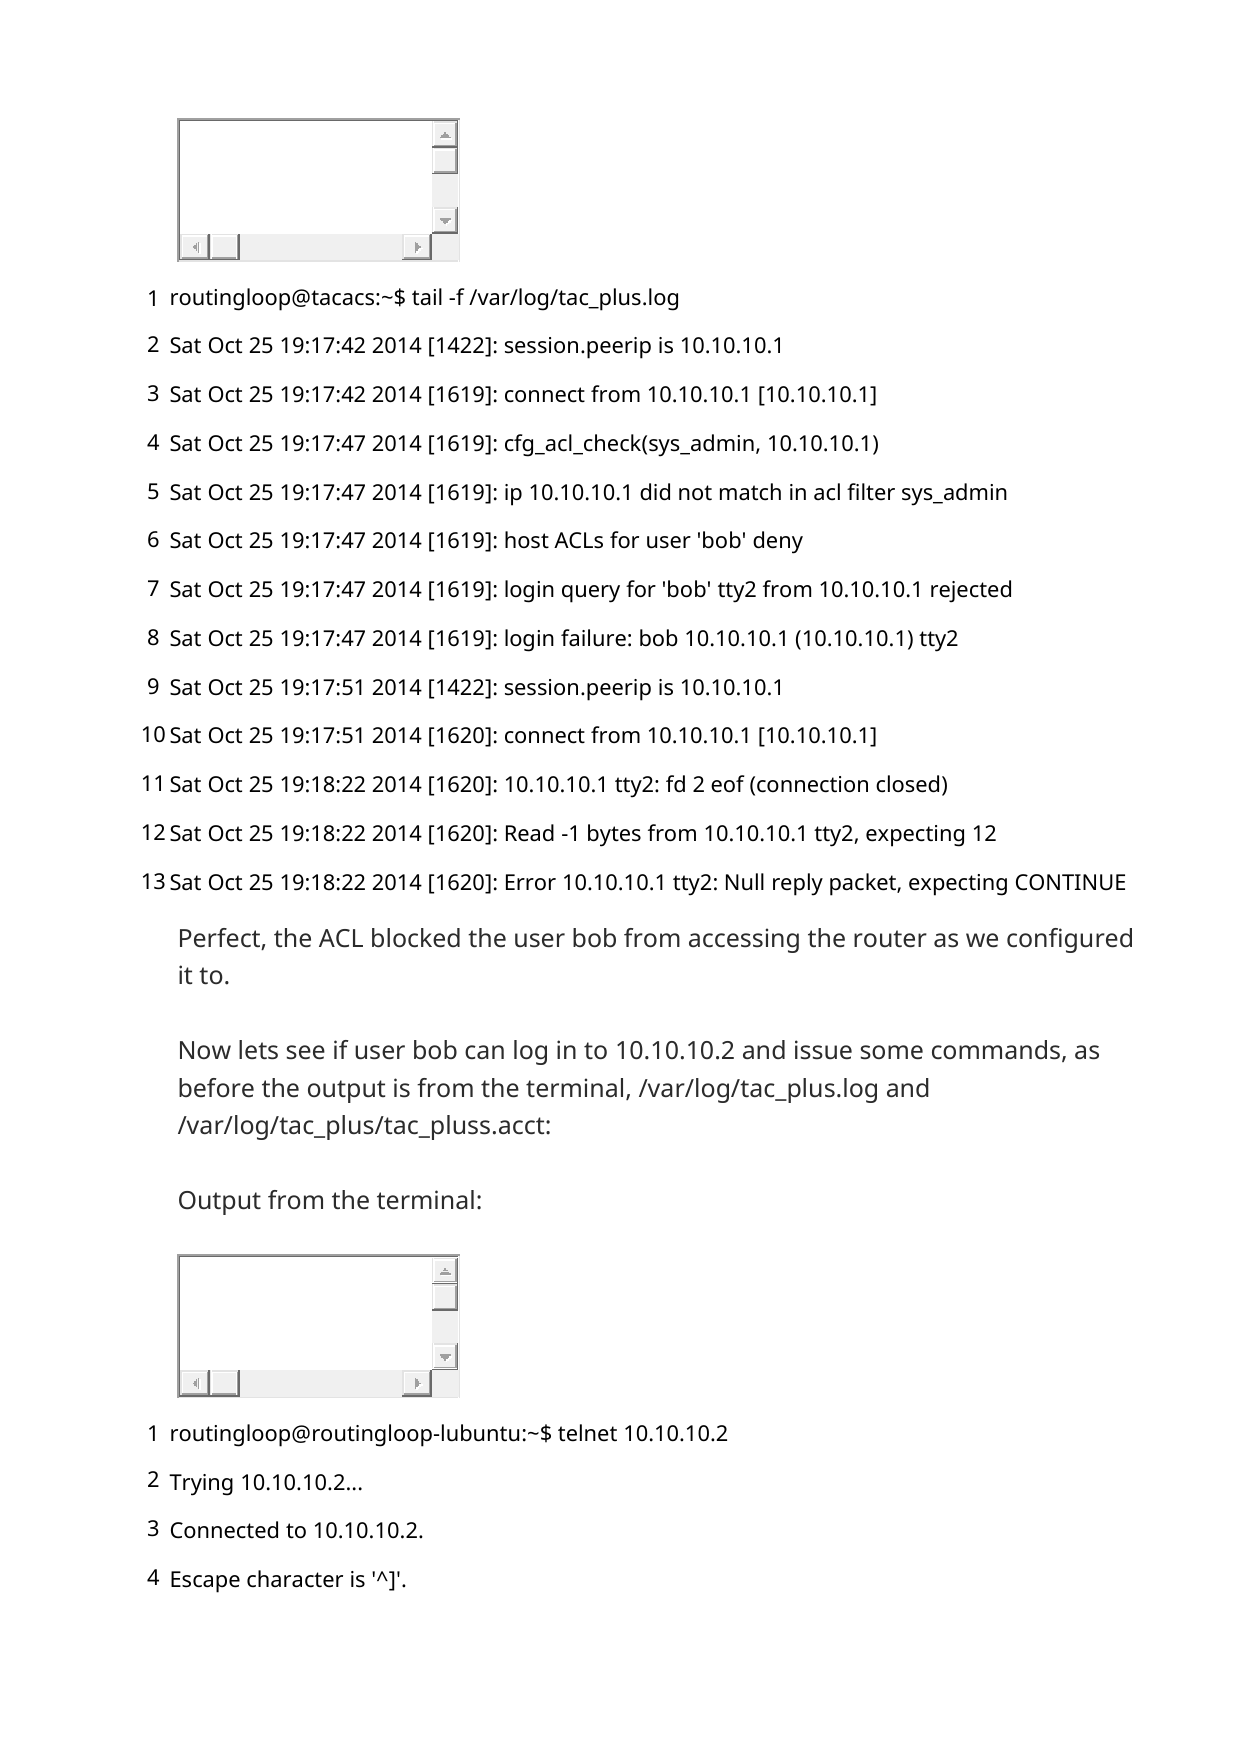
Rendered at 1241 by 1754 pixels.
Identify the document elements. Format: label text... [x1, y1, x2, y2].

text Now lets see if user bob can log in to 10.10.10.2 and issue some commands, as before the output is from the terminal, /var/log/tac_plus.log and /var/log/tac_plus/tac_pluss.acct: [177, 1029, 1152, 1142]
text Perfect, the ACL blocked the user bob from accessing the router as we configured it to. [177, 917, 1152, 992]
table_header 1 2 3 4 5 6 7 8 9 10 11 12 13 [138, 280, 168, 917]
table_header routingloop@tacacs:~$ tail -f /var/log/tac_plus.log Sat Oct 25 19:17:42 2014 [1422]: session.peerip is 10.10.10.1 Sat Oct 25 19:17:42 2014 [1619]: connect from 10.10.10.1 [10.10.10.1] Sat Oct 25 19:17:47 2014 [1619]: cfg_acl_check(sys_admin, 10.10.10.1) Sat Oct 25 19:17:47 2014 [1619]: ip 10.10.10.1 did not match in acl filter sys_admin Sat Oct 25 19:17:47 2014 [1619]: host ACLs for user 'bob' deny Sat Oct 25 19:17:47 2014 [1619]: login query for 'bob' tty2 from 10.10.10.1 rejected Sat Oct 25 19:17:47 2014 [1619]: login failure: bob 10.10.10.1 (10.10.10.1) tty2 Sat Oct 25 19:17:51 2014 [1422]: session.peerip is 10.10.10.1 Sat Oct 25 19:17:51 2014 [1620]: connect from 10.10.10.1 [10.10.10.1] Sat Oct 25 19:18:22 2014 [1620]: 10.10.10.1 tty2: fd 2 eof (connection closed) Sat Oct 25 19:18:22 2014 [1620]: Read -1 bytes from 10.10.10.1 tty2, expecting 12 Sat Oct 25 19:18:22 2014 [1620]: Error 10.10.10.1 tty2: Null reply packet, expecting CONTINUE [168, 280, 1152, 917]
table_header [138, 1416, 168, 1614]
text Output from the terminal: [177, 1179, 1152, 1217]
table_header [168, 1416, 1063, 1614]
